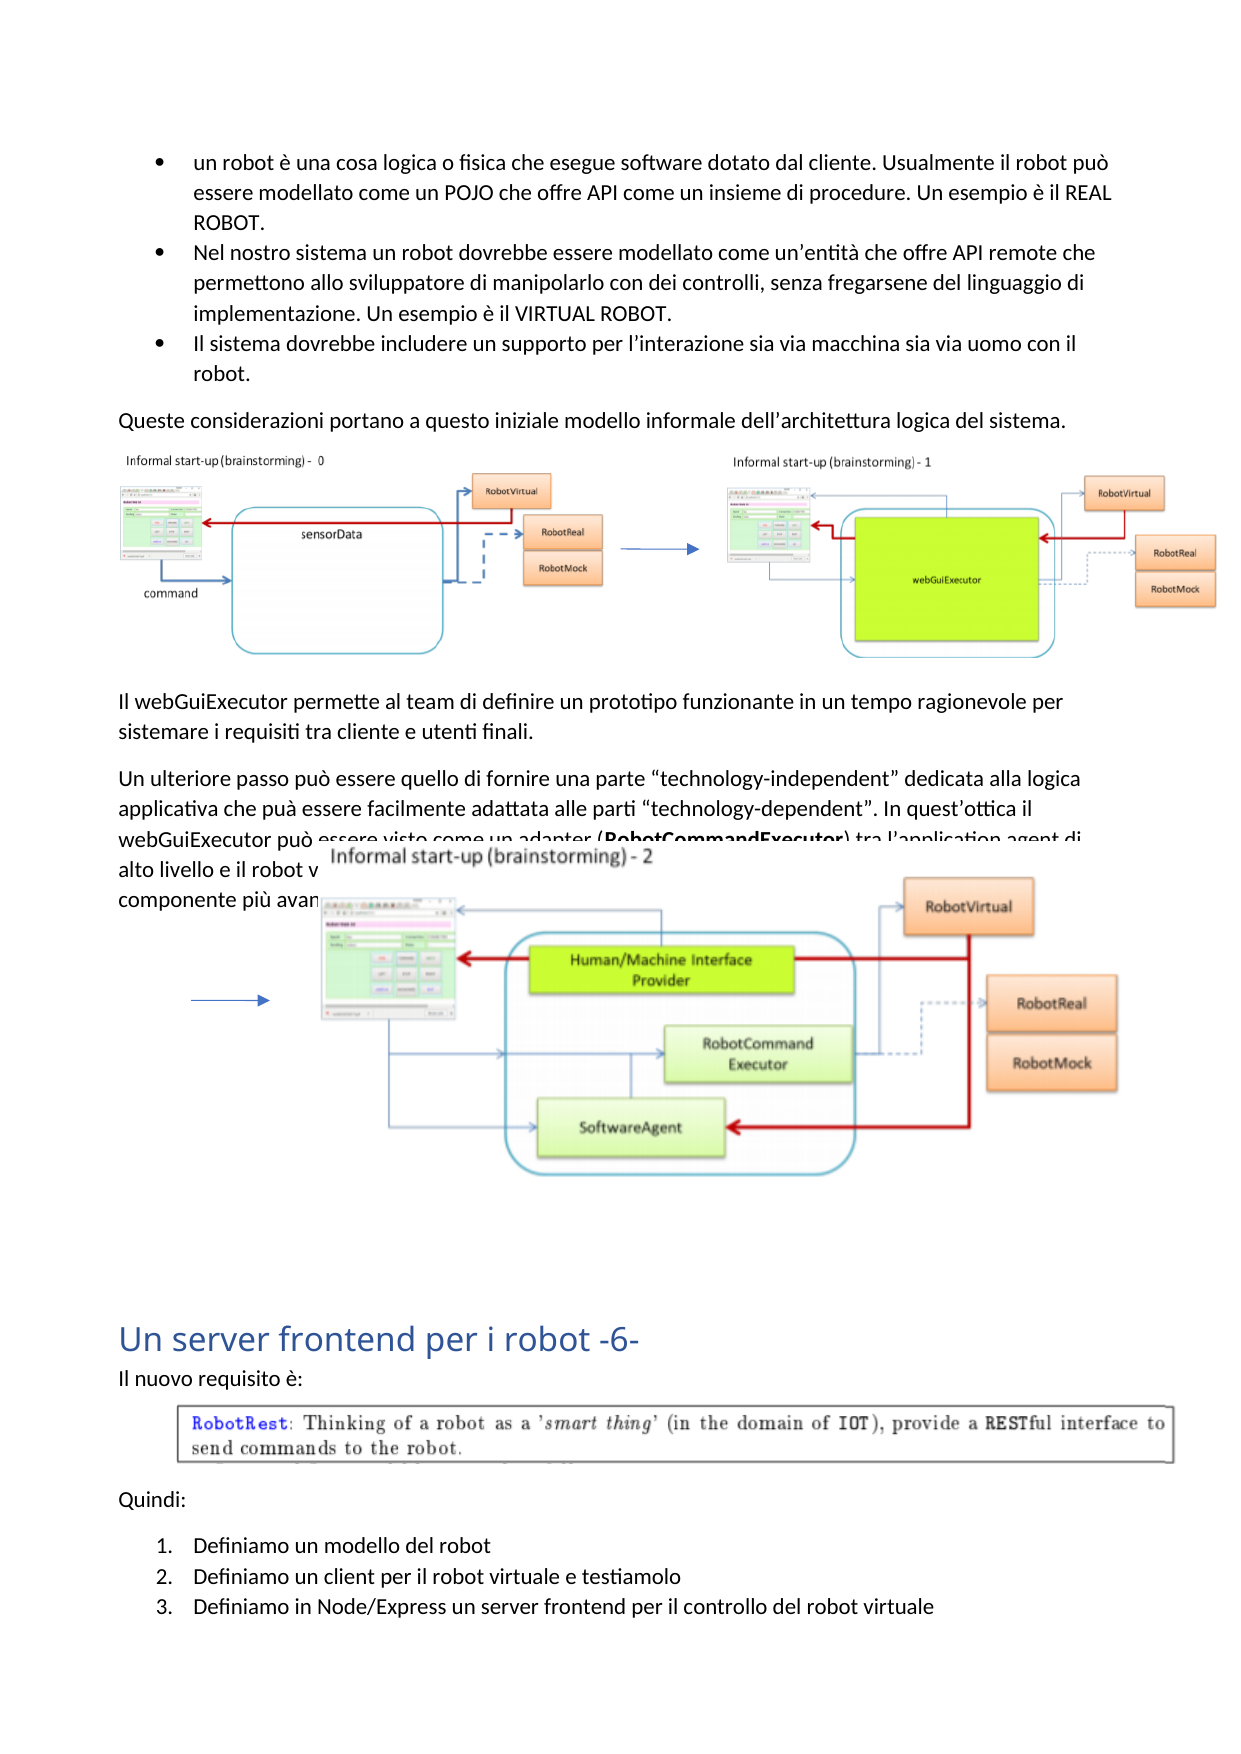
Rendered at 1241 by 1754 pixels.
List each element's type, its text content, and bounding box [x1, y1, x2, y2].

picture [118, 452, 604, 659]
list Definiamo un modello del robot [156, 1532, 1122, 1560]
picture [175, 1402, 1179, 1464]
text Il nuovo requisito è: [118, 1364, 1122, 1392]
subtitle Un server frontend per i robot -6- [118, 1315, 1122, 1361]
list Il sistema dovrebbe includere un supporto per l’interazione sia via macchina sia via uomo con il robot. [156, 329, 1122, 387]
text Un ulteriore passo può essere quello di fornire una parte “technology-independent” dedicata alla logica applicativa che puà essere facilmente adattata alle parti “technology-dependent”. In quest’ottica il webGuiExecutor può essere visto come un adapter (RobotCommandExecutor) tra l’application agent di alto livello e il robot virtuale. Lo Human/MachineInterface Provider invece inietta nel sistema un componente più avanzato provvisto dall’infrastruttura qactor che vediamo nel prossimo capitolo. [118, 764, 1122, 913]
list Definiamo in Node/Express un server frontend per il controllo del robot virtuale [156, 1592, 1122, 1620]
text Il webGuiExecutor permette al team di definire un prototipo funzionante in un tempo ragionevole per sistemare i requisiti tra cliente e utenti finali. [118, 687, 1122, 745]
list Nel nostro sistema un robot dovrebbe essere modellato come un’entità che offre API remote che permettono allo sviluppatore di manipolarlo con dei controlli, senza fregarsene del linguaggio di implementazione. Un esempio è il VIRTUAL ROBOT. [156, 238, 1122, 327]
text Queste considerazioni portano a questo iniziale modello informale dell’architettura logica del sistema. [118, 406, 1122, 434]
text Quindi: [118, 1458, 1122, 1513]
picture [725, 452, 1219, 658]
list un robot è una cosa logica o fisica che esegue software dotato dal cliente. Usualmente il robot può essere modellato come un POJO che offre API come un insieme di procedure. Un esempio è il REAL ROBOT. [156, 148, 1122, 236]
picture [318, 841, 1121, 1180]
list Definiamo un client per il robot virtuale e testiamolo [156, 1562, 1122, 1590]
